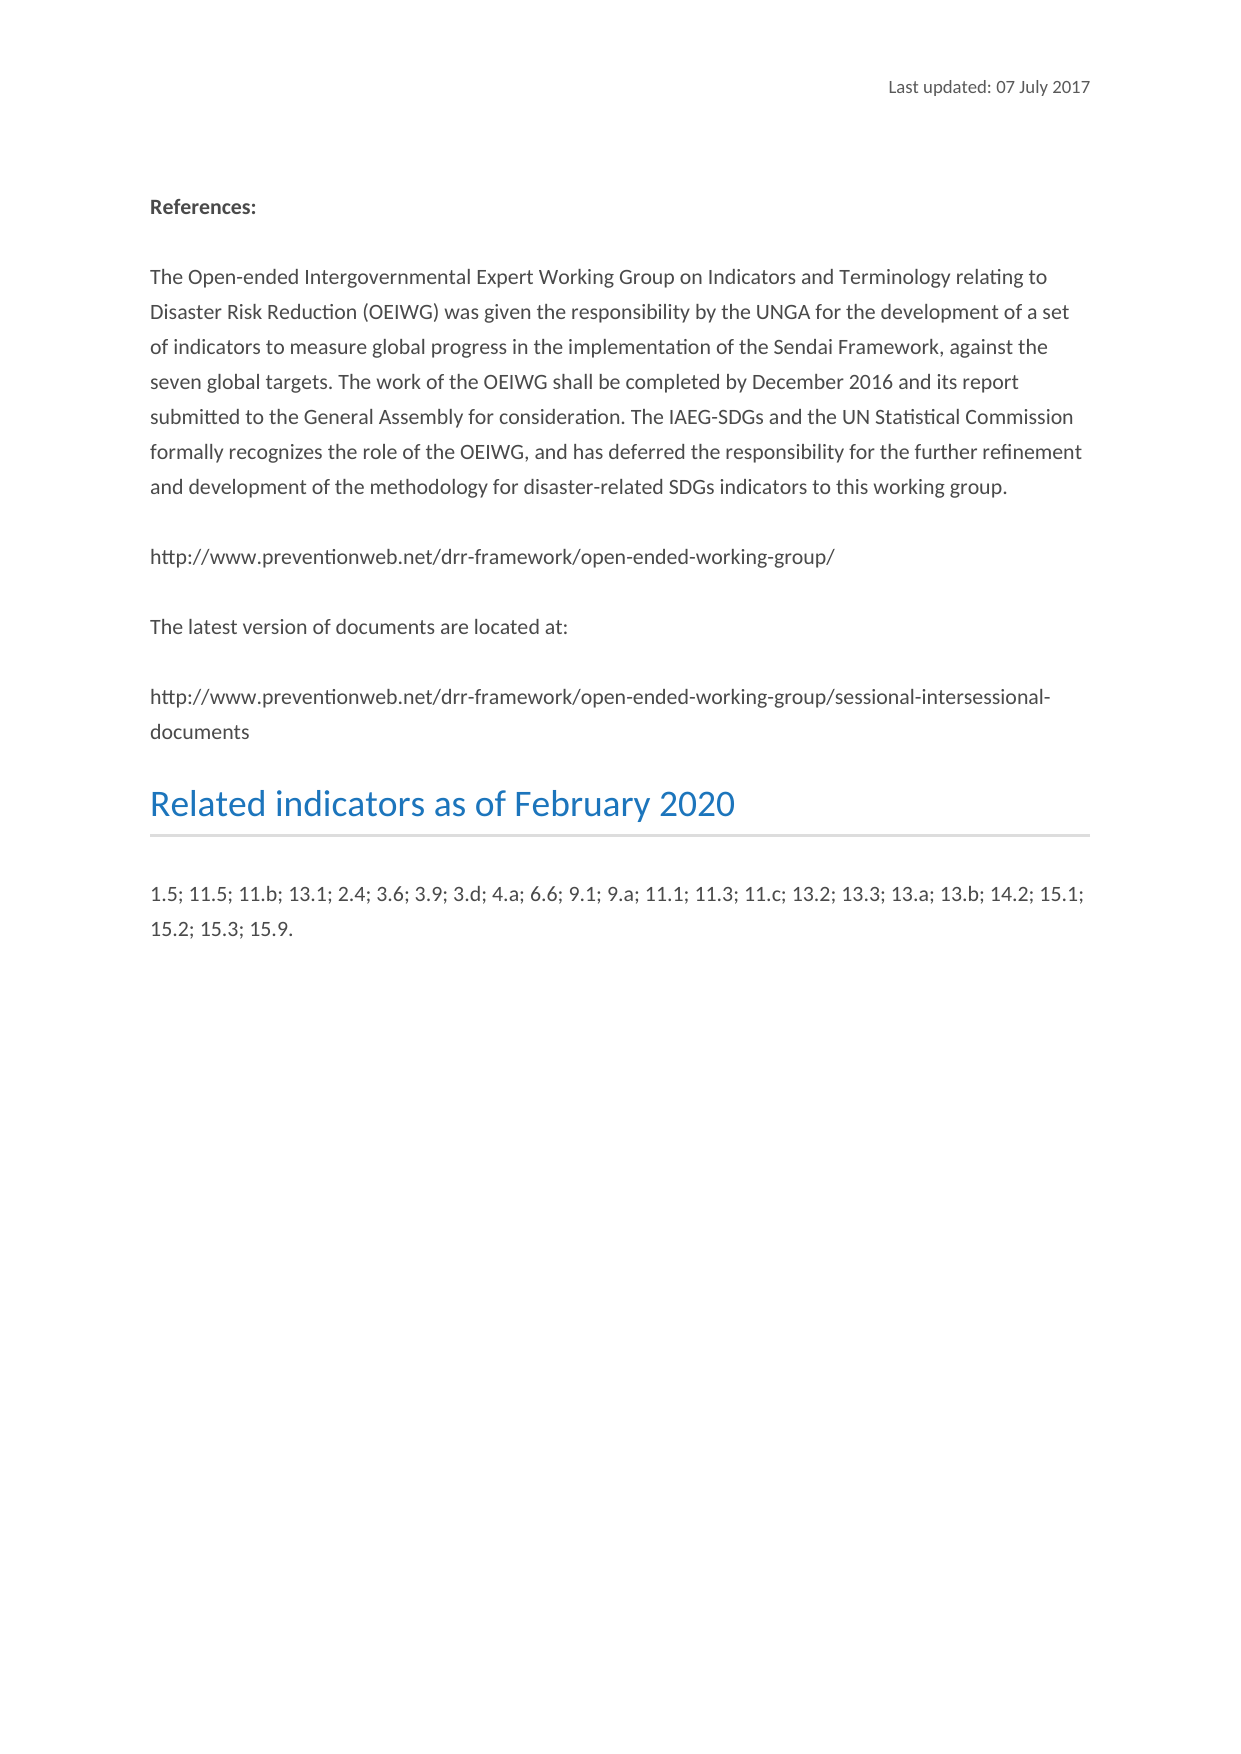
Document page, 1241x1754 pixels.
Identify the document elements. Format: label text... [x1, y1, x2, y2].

text The Open-ended Intergovernmental Expert Working Group on Indicators and Terminology relating to Disaster Risk Reduction (OEIWG) was given the responsibility by the UNGA for the development of a set of indicators to measure global progress in the implementation of the Sendai Framework, against the seven global targets. The work of the OEIWG shall be completed by December 2016 and its report submitted to the General Assembly for consideration. The IAEG-SDGs and the UN Statistical Commission formally recognizes the role of the OEIWG, and has deferred the responsibility for the further refinement and development of the methodology for disaster-related SDGs indicators to this working group. [150, 255, 1090, 500]
text References: [150, 185, 1090, 220]
text Related indicators as of February 2020 [150, 780, 1090, 834]
text http://www.preventionweb.net/drr-framework/open-ended-working-group/sessional-intersessional-documents [150, 675, 1090, 745]
text http://www.preventionweb.net/drr-framework/open-ended-working-group/ [150, 535, 1090, 570]
text 1.5; 11.5; 11.b; 13.1; 2.4; 3.6; 3.9; 3.d; 4.a; 6.6; 9.1; 9.a; 11.1; 11.3; 11.c; 13.2; 13.3; 13.a; 13.b; 14.2; 15.1; 15.2; 15.3; 15.9. [150, 872, 1090, 942]
text The latest version of documents are located at: [150, 605, 1090, 640]
